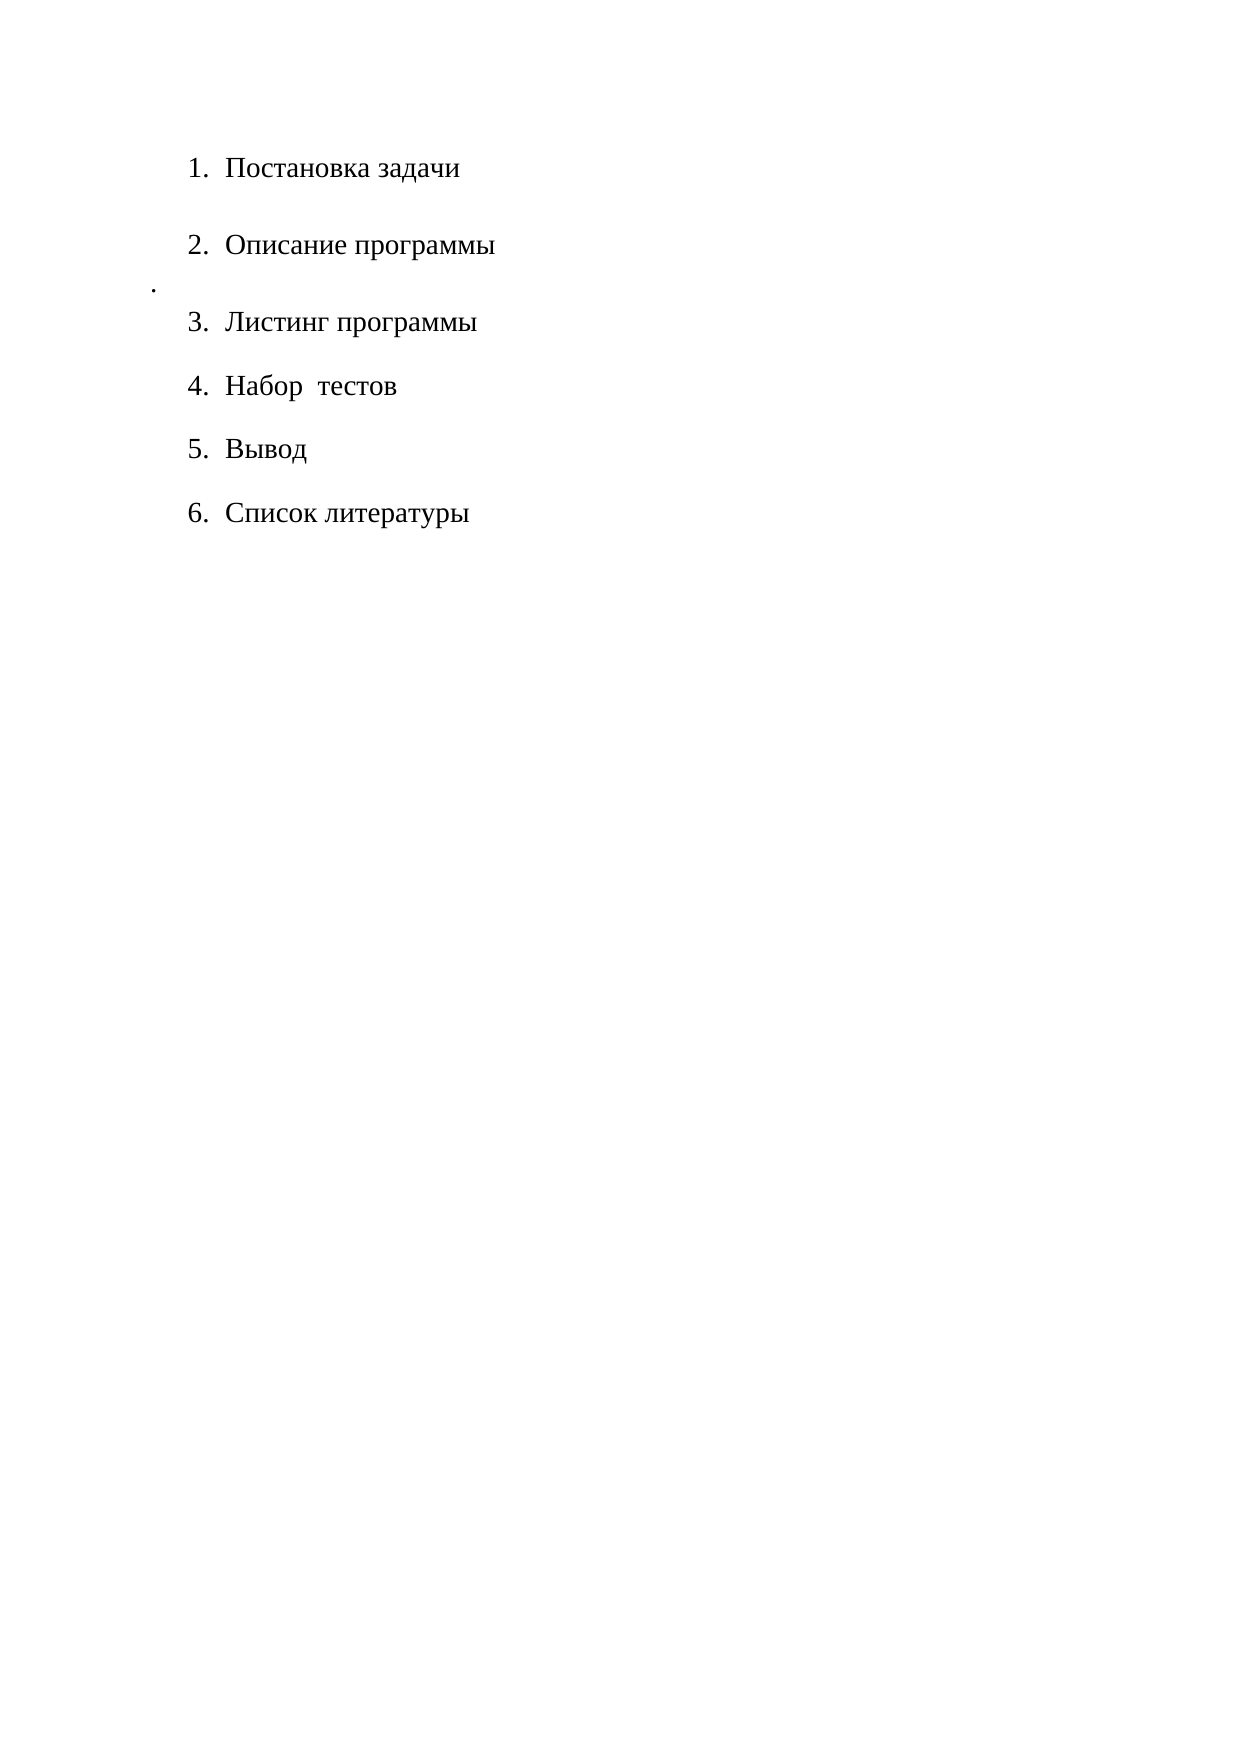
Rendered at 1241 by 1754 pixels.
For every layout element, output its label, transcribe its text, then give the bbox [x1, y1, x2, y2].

list Набор тестов [187, 368, 1090, 401]
list Вывод [187, 431, 1090, 465]
list Описание программы [187, 227, 1090, 261]
list Постановка задачи [187, 150, 1090, 183]
list Список литературы [187, 495, 1090, 528]
list Листинг программы [187, 304, 1090, 338]
text . [150, 266, 1090, 299]
